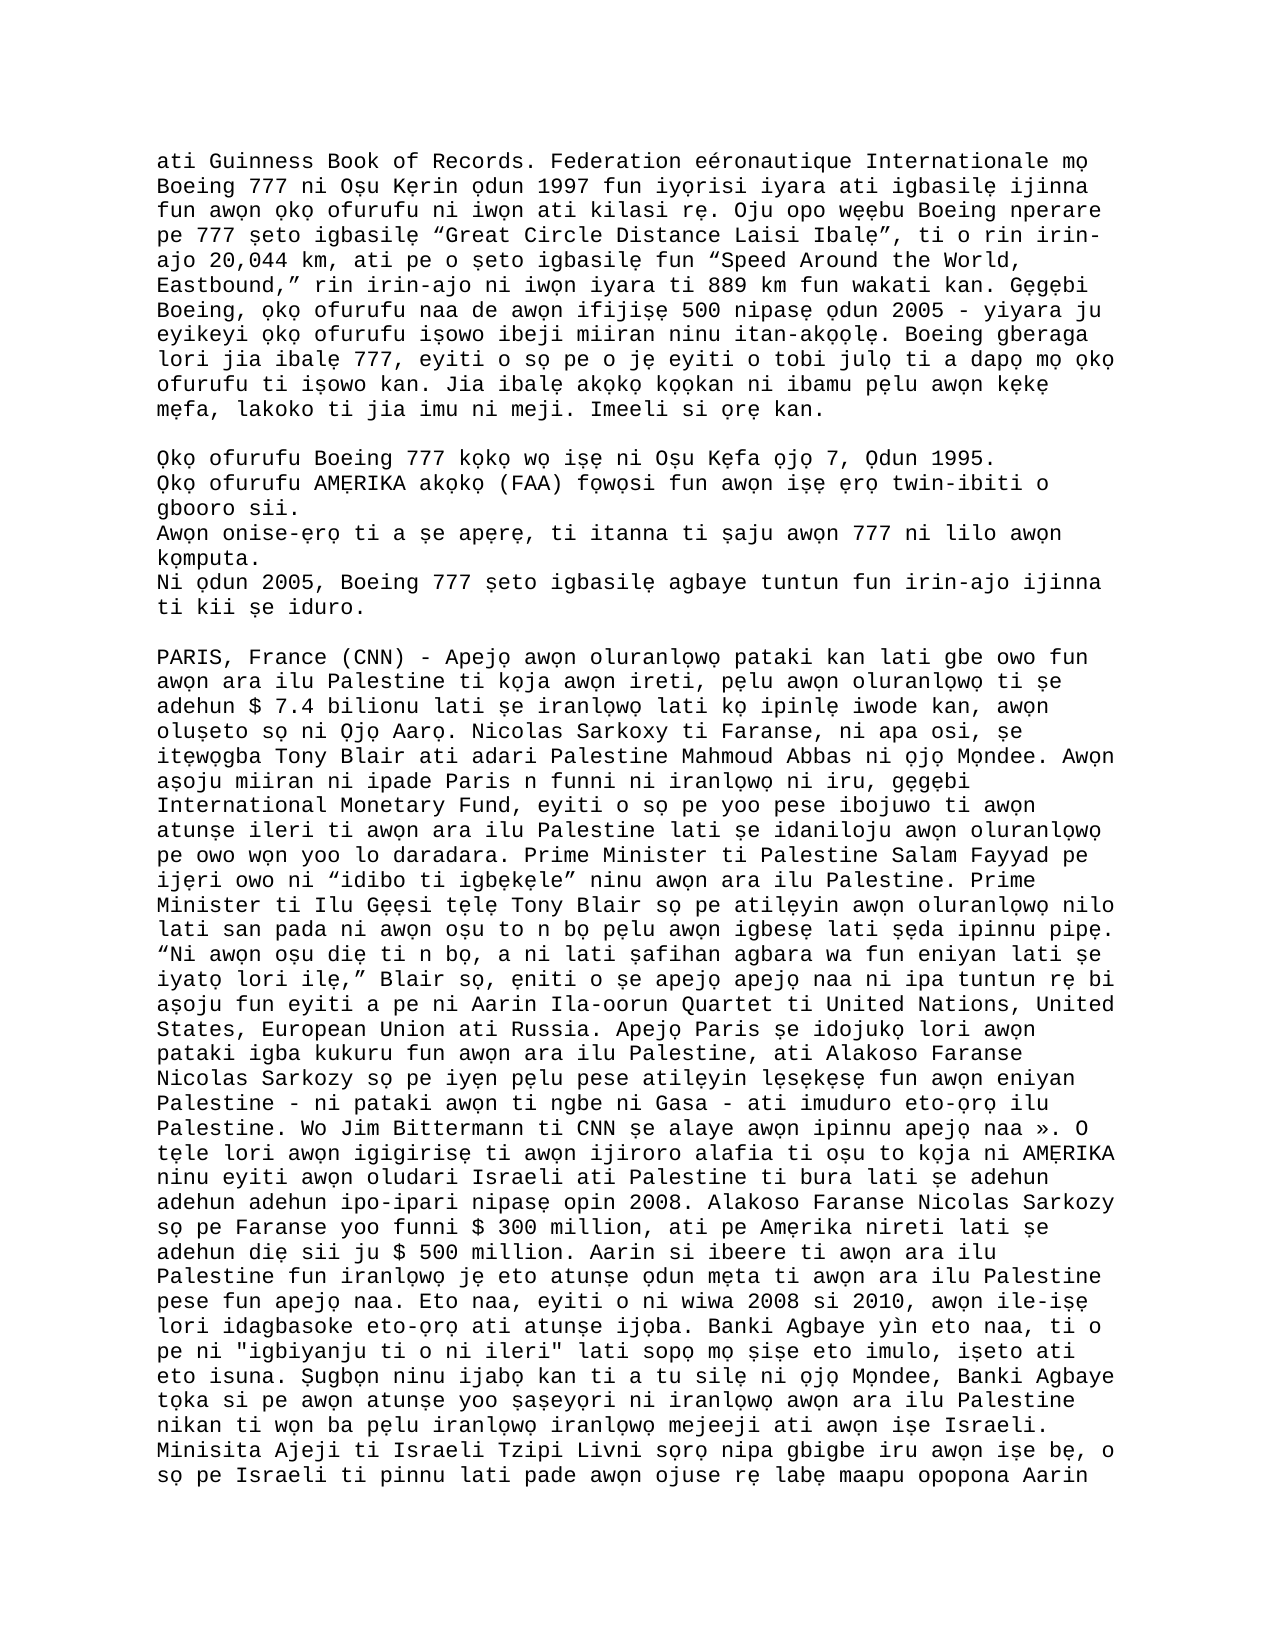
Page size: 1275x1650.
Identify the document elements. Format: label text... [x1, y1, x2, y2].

text Ọkọ ofurufu AMẸRIKA akọkọ (FAA) fọwọsi fun awọn iṣẹ ẹrọ twin-ibiti o gbooro sii. [156, 472, 1118, 522]
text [156, 646, 1118, 1489]
text Awọn onise-ẹrọ ti a ṣe apẹrẹ, ti itanna ti ṣaju awọn 777 ni lilo awọn kọmputa. [156, 522, 1118, 571]
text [156, 150, 1118, 423]
text Ni ọdun 2005, Boeing 777 ṣeto igbasilẹ agbaye tuntun fun irin-ajo ijinna ti kii ṣe iduro. [156, 571, 1118, 621]
text Ọkọ ofurufu Boeing 777 kọkọ wọ iṣẹ ni Oṣu Kẹfa ọjọ 7, Ọdun 1995. [156, 447, 1118, 472]
